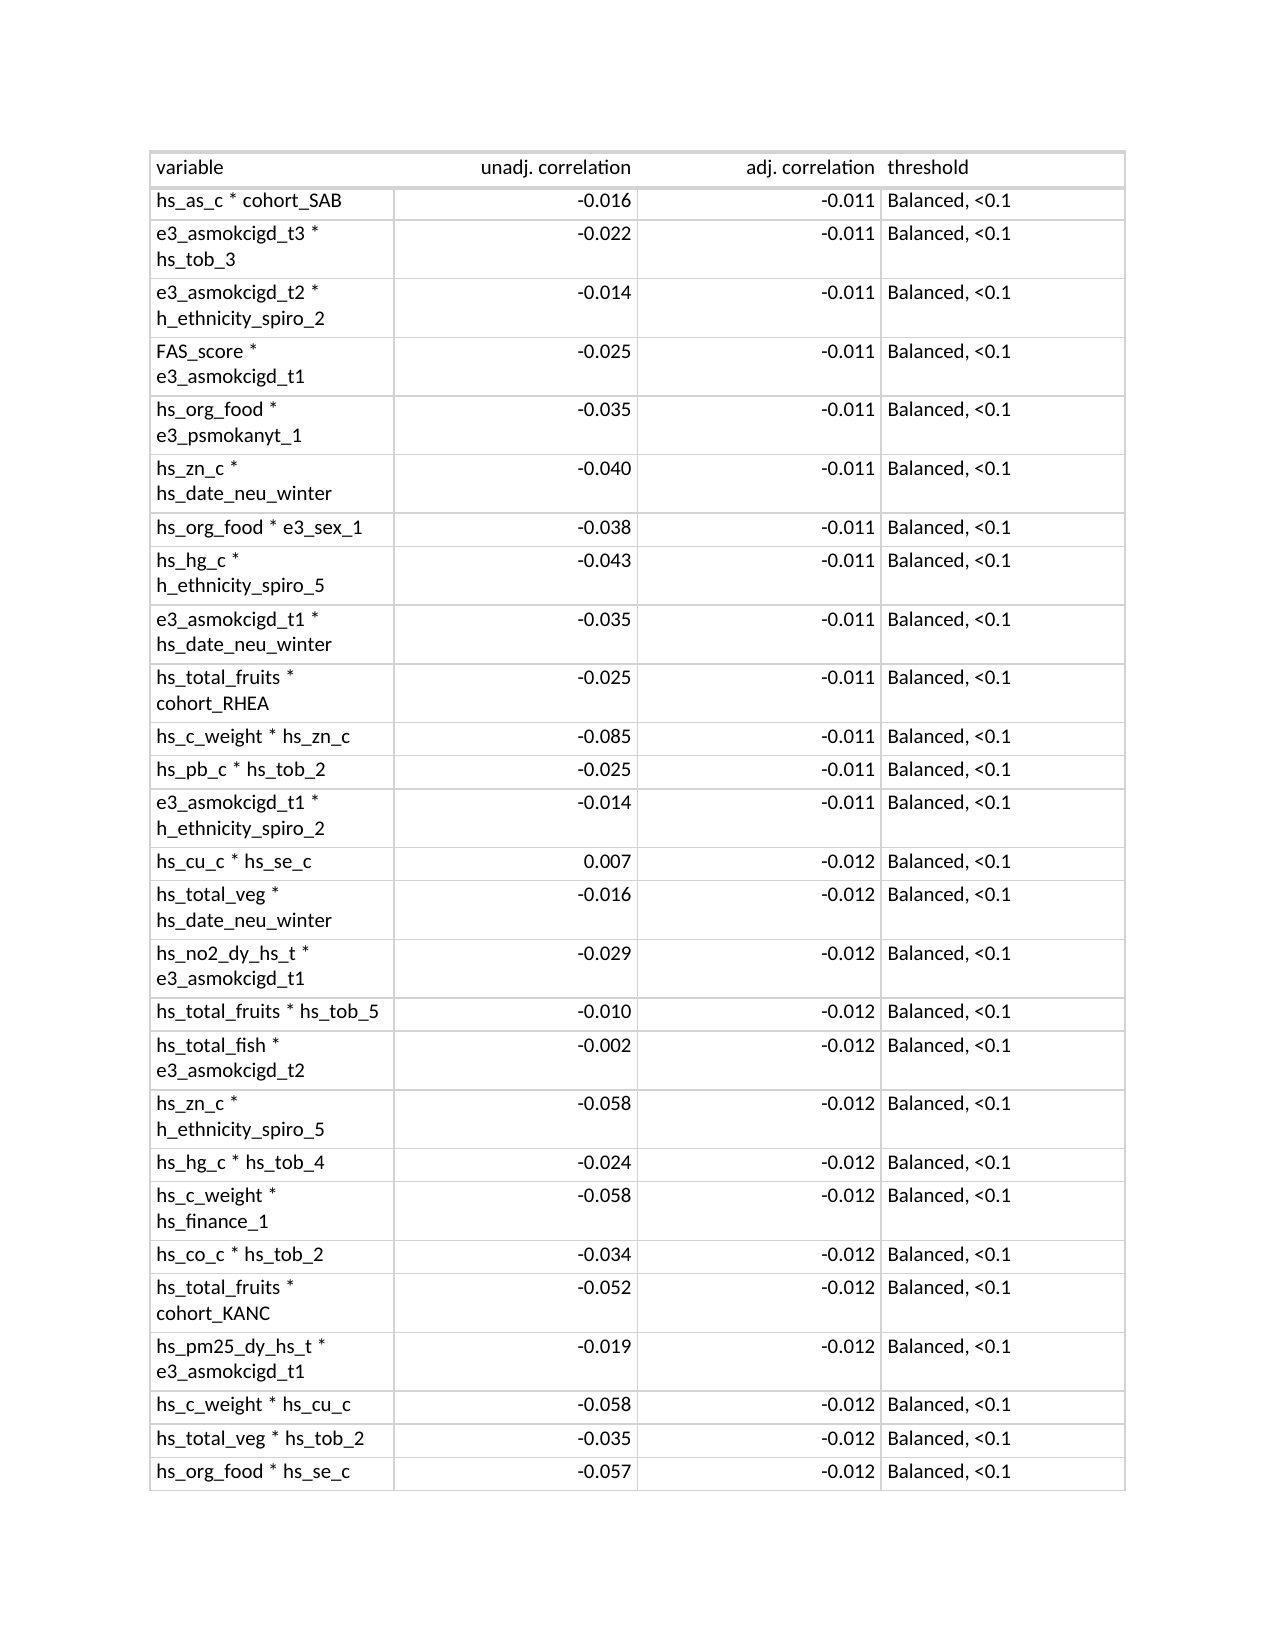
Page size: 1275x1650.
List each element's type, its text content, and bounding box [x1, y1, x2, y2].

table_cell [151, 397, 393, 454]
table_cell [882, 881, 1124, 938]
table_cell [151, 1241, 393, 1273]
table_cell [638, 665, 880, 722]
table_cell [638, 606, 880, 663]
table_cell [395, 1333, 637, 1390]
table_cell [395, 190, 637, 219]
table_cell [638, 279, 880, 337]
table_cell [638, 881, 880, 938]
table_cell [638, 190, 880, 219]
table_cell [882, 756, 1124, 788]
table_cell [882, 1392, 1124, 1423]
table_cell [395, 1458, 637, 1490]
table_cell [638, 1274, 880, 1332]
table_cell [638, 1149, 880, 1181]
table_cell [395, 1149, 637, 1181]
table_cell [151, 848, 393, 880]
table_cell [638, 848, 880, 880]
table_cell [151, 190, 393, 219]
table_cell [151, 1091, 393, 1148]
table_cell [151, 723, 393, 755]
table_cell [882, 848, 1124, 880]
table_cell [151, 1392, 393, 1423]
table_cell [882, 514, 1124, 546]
table_header threshold [881, 154, 1124, 186]
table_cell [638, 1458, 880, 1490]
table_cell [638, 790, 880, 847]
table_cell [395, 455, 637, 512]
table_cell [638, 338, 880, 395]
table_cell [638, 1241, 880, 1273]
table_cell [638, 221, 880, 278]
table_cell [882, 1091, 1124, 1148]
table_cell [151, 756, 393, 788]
table_header unadj. correlation [394, 154, 637, 186]
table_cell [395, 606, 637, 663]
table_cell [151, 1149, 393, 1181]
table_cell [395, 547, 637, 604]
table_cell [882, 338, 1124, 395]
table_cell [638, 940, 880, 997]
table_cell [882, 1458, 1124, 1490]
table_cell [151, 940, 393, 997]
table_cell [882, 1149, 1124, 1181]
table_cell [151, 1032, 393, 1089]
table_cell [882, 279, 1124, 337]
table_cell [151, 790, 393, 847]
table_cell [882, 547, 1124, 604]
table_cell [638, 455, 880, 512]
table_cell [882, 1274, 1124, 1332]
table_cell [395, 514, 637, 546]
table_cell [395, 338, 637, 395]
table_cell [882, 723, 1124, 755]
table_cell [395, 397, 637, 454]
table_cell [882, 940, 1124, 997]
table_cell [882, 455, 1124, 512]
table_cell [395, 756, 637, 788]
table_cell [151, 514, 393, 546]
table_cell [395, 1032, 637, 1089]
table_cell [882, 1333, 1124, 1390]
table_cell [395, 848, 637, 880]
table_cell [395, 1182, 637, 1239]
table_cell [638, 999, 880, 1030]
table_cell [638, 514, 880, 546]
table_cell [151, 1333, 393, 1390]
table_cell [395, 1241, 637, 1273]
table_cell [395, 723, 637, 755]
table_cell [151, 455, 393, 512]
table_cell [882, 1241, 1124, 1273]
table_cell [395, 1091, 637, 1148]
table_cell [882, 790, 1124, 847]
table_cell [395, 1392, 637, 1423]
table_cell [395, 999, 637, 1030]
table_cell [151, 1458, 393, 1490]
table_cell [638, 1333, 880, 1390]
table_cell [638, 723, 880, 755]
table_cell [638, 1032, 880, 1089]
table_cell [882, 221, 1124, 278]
table_header variable [151, 154, 394, 186]
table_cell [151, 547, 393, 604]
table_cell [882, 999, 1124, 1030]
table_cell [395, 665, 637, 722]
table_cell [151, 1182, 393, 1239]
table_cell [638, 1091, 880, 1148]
table_header adj. correlation [638, 154, 881, 186]
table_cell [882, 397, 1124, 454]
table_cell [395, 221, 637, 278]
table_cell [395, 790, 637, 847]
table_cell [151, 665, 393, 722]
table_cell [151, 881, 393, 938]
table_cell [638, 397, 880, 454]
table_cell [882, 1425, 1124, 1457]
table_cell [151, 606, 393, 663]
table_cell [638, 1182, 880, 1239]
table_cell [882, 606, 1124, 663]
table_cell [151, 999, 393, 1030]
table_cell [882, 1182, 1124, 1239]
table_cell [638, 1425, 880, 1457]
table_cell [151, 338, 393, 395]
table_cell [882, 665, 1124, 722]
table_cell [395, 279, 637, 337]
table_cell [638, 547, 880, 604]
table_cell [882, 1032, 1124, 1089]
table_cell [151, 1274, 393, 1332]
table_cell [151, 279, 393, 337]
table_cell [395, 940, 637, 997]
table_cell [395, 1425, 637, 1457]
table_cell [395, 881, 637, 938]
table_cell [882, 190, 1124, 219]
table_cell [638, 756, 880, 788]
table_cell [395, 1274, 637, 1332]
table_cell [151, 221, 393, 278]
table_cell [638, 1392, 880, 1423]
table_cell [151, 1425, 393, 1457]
